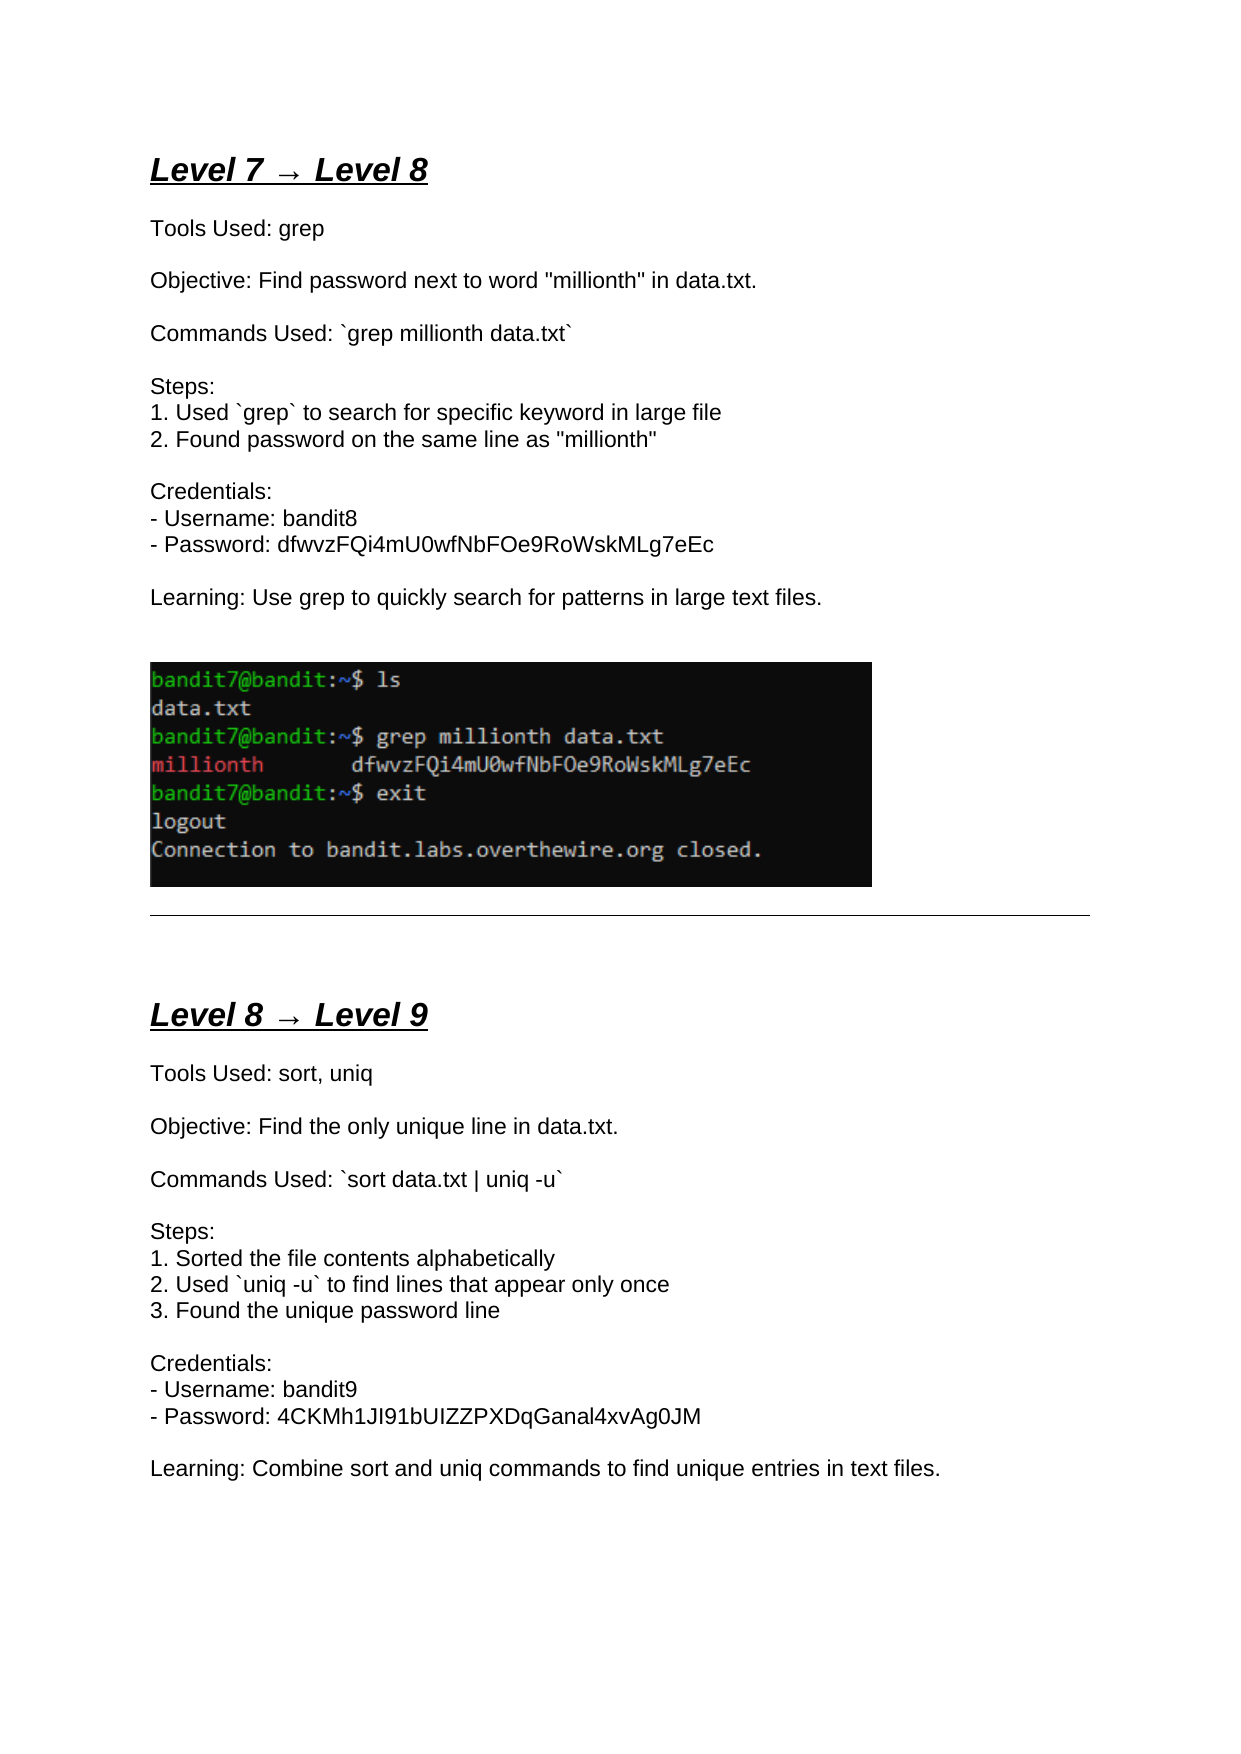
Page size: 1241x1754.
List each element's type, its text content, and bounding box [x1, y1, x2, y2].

text Steps: [150, 373, 1090, 399]
text - Username: bandit9 [150, 1376, 1090, 1403]
text - Password: dfwvzFQi4mU0wfNbFOe9RoWskMLg7eEc [150, 531, 1090, 557]
text 2. Used `uniq -u` to find lines that appear only once [150, 1271, 1090, 1297]
text Steps: [150, 1218, 1090, 1244]
text 3. Found the unique password line [150, 1297, 1090, 1324]
text - Username: bandit8 [150, 505, 1090, 531]
text 2. Found password on the same line as "millionth" [150, 426, 1090, 452]
text Credentials: [150, 1350, 1090, 1376]
picture [150, 662, 872, 887]
text Tools Used: grep [150, 215, 1090, 241]
text Level 7 → Level 8 [150, 150, 1090, 188]
text Commands Used: `sort data.txt | uniq -u` [150, 1166, 1090, 1192]
text Objective: Find password next to word "millionth" in data.txt. [150, 267, 1090, 294]
text Objective: Find the only unique line in data.txt. [150, 1113, 1090, 1139]
text Commands Used: `grep millionth data.txt` [150, 320, 1090, 347]
text Learning: Combine sort and uniq commands to find unique entries in text files. [150, 1455, 1090, 1482]
text 1. Used `grep` to search for specific keyword in large file [150, 399, 1090, 426]
text Credentials: [150, 478, 1090, 505]
text Learning: Use grep to quickly search for patterns in large text files. [150, 584, 1090, 610]
text 1. Sorted the file contents alphabetically [150, 1244, 1090, 1271]
text Tools Used: sort, uniq [150, 1060, 1090, 1086]
text Level 8 → Level 9 [150, 995, 1090, 1034]
text - Password: 4CKMh1JI91bUIZZPXDqGanal4xvAg0JM [150, 1403, 1090, 1429]
